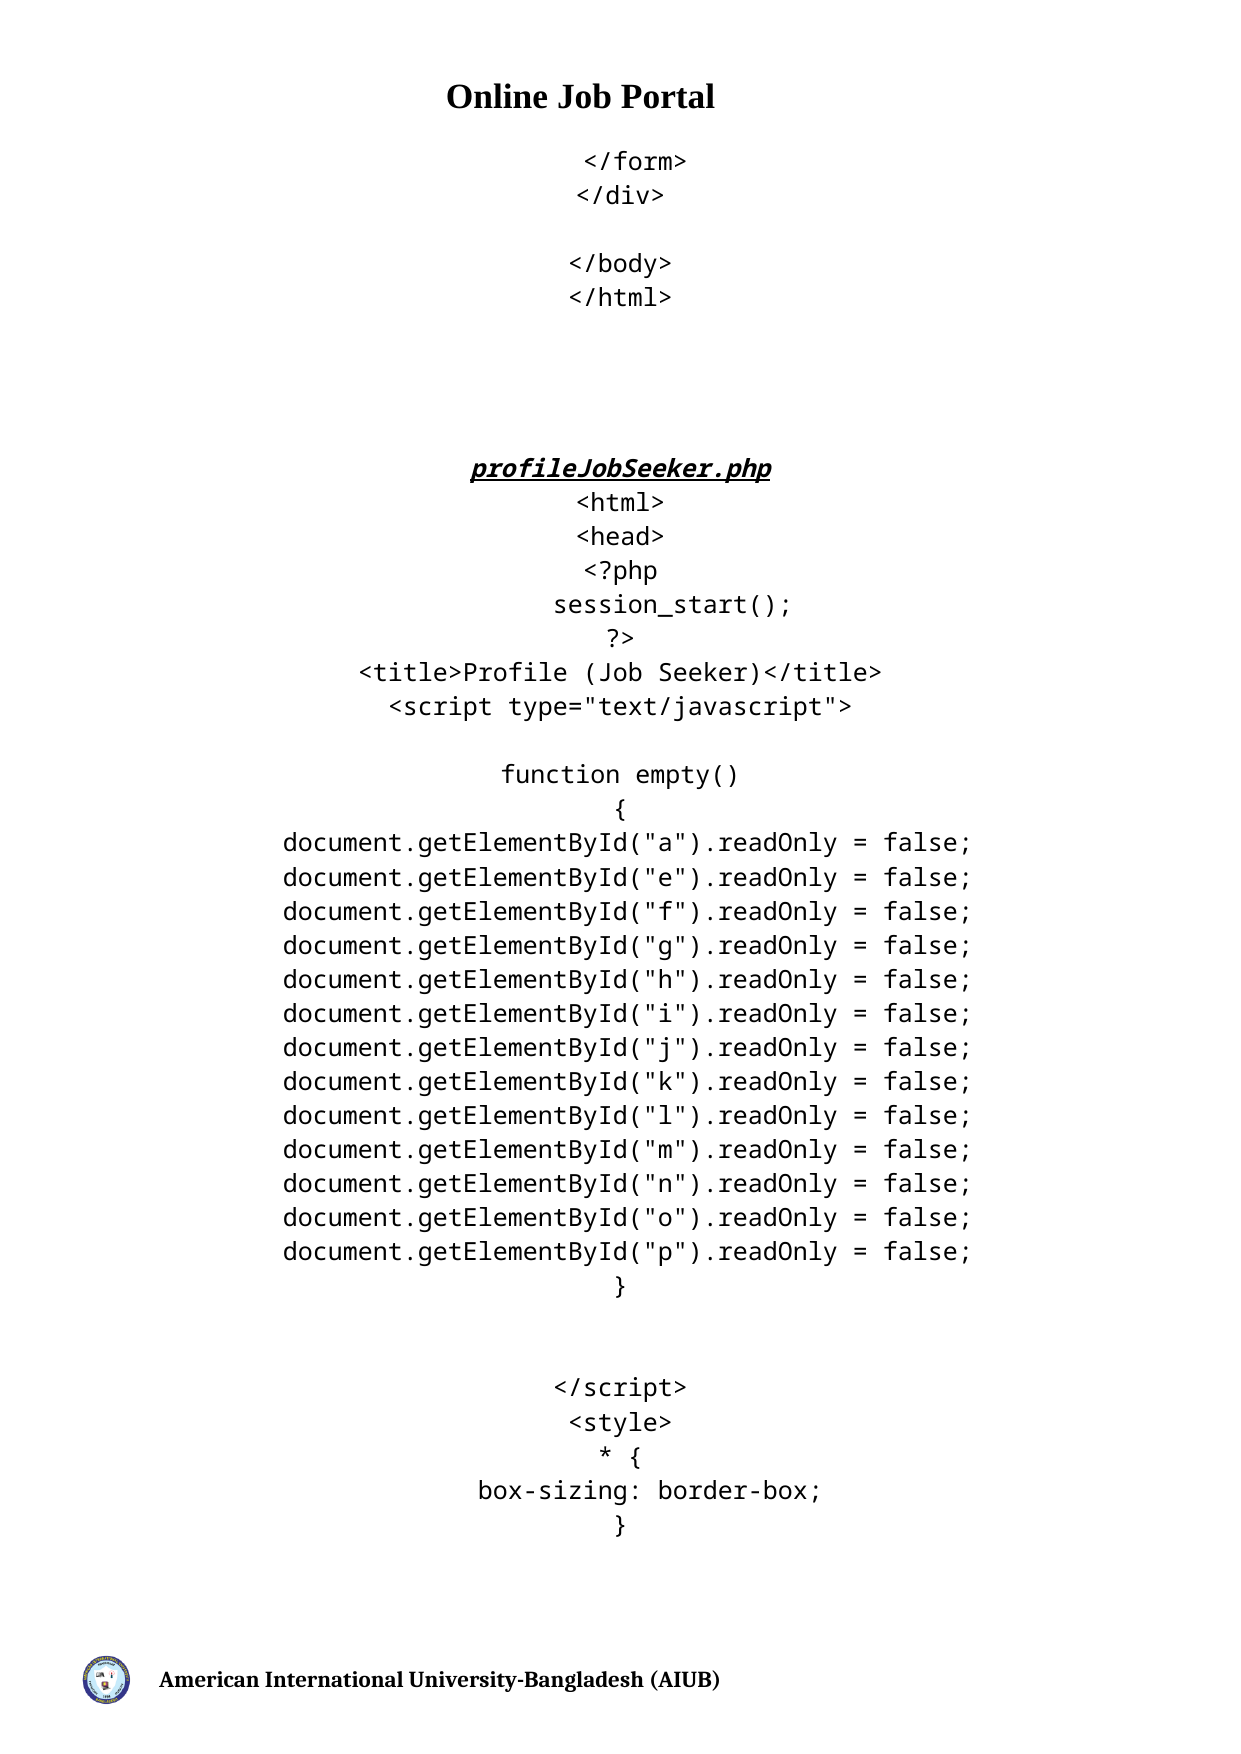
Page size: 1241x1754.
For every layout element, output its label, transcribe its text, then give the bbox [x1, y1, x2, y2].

text box-sizing: border-box; [75, 1472, 1165, 1506]
text </form> [75, 144, 1165, 178]
text document.getElementById("k").readOnly = false; [75, 1063, 1165, 1098]
text document.getElementById("f").readOnly = false; [75, 893, 1165, 927]
text * { [75, 1438, 1165, 1472]
text document.getElementById("l").readOnly = false; [75, 1098, 1165, 1132]
text } [75, 1506, 1165, 1540]
text document.getElementById("h").readOnly = false; [75, 961, 1165, 995]
text document.getElementById("a").readOnly = false; [75, 825, 1165, 859]
text document.getElementById("j").readOnly = false; [75, 1029, 1165, 1063]
text document.getElementById("i").readOnly = false; [75, 995, 1165, 1029]
text </script> [75, 1370, 1165, 1404]
text <title>Profile (Job Seeker)</title> [75, 655, 1165, 689]
text document.getElementById("n").readOnly = false; [75, 1166, 1165, 1200]
text </body> [75, 246, 1165, 280]
text <html> [75, 484, 1165, 518]
text function empty() [75, 757, 1165, 791]
text <?php [75, 553, 1165, 587]
text </div> [75, 178, 1165, 212]
text document.getElementById("o").readOnly = false; [75, 1200, 1165, 1234]
text <head> [75, 518, 1165, 553]
text document.getElementById("g").readOnly = false; [75, 927, 1165, 961]
text document.getElementById("p").readOnly = false; [75, 1234, 1165, 1268]
text ?> [75, 621, 1165, 655]
text profileJobSeeker.php [75, 450, 1165, 484]
text document.getElementById("m").readOnly = false; [75, 1132, 1165, 1166]
text <script type="text/javascript"> [75, 689, 1165, 723]
text { [75, 791, 1165, 825]
text <style> [75, 1404, 1165, 1438]
text } [75, 1268, 1165, 1302]
text document.getElementById("e").readOnly = false; [75, 859, 1165, 893]
text </html> [75, 280, 1165, 314]
text session_start(); [75, 587, 1165, 621]
picture [81, 1654, 131, 1705]
